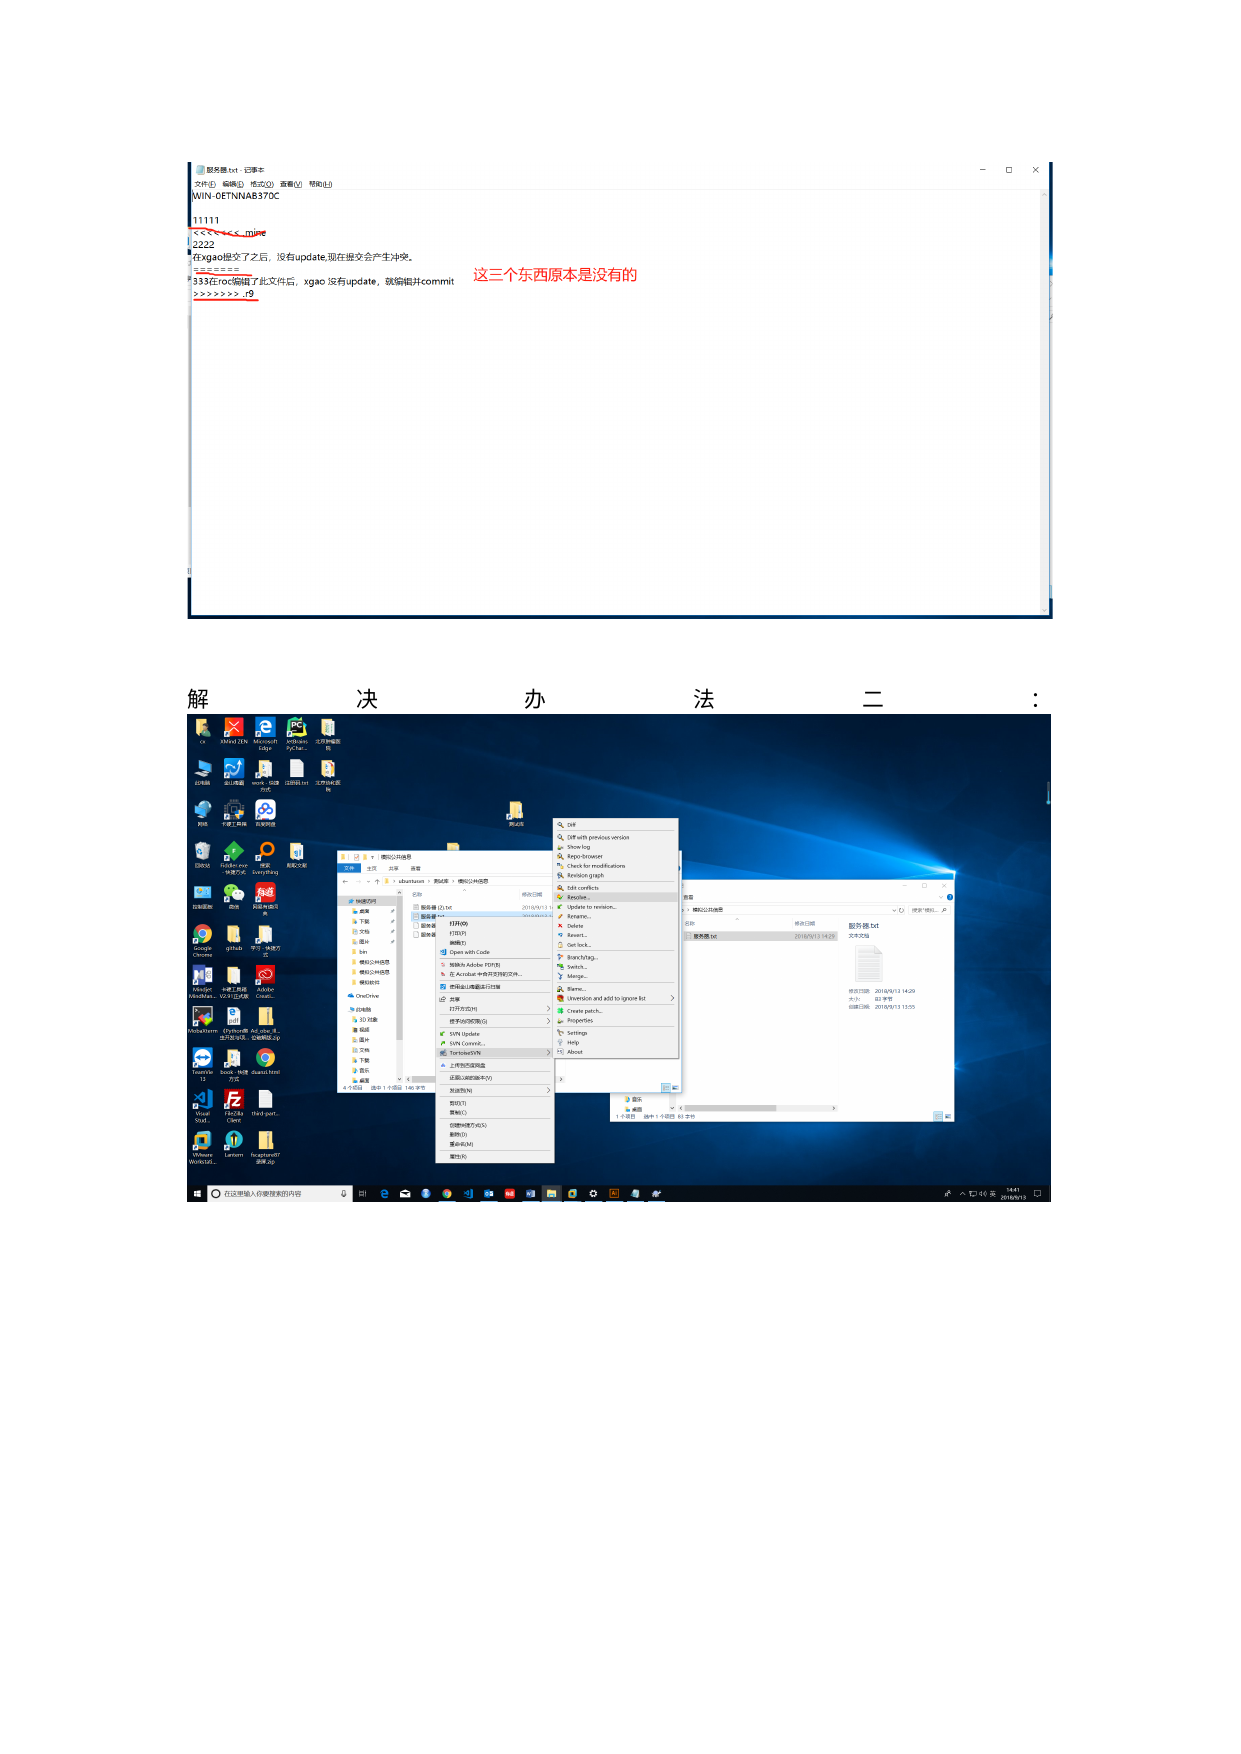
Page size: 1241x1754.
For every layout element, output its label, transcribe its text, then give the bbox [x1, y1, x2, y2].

picture [187, 162, 1053, 619]
picture [187, 714, 1051, 1202]
